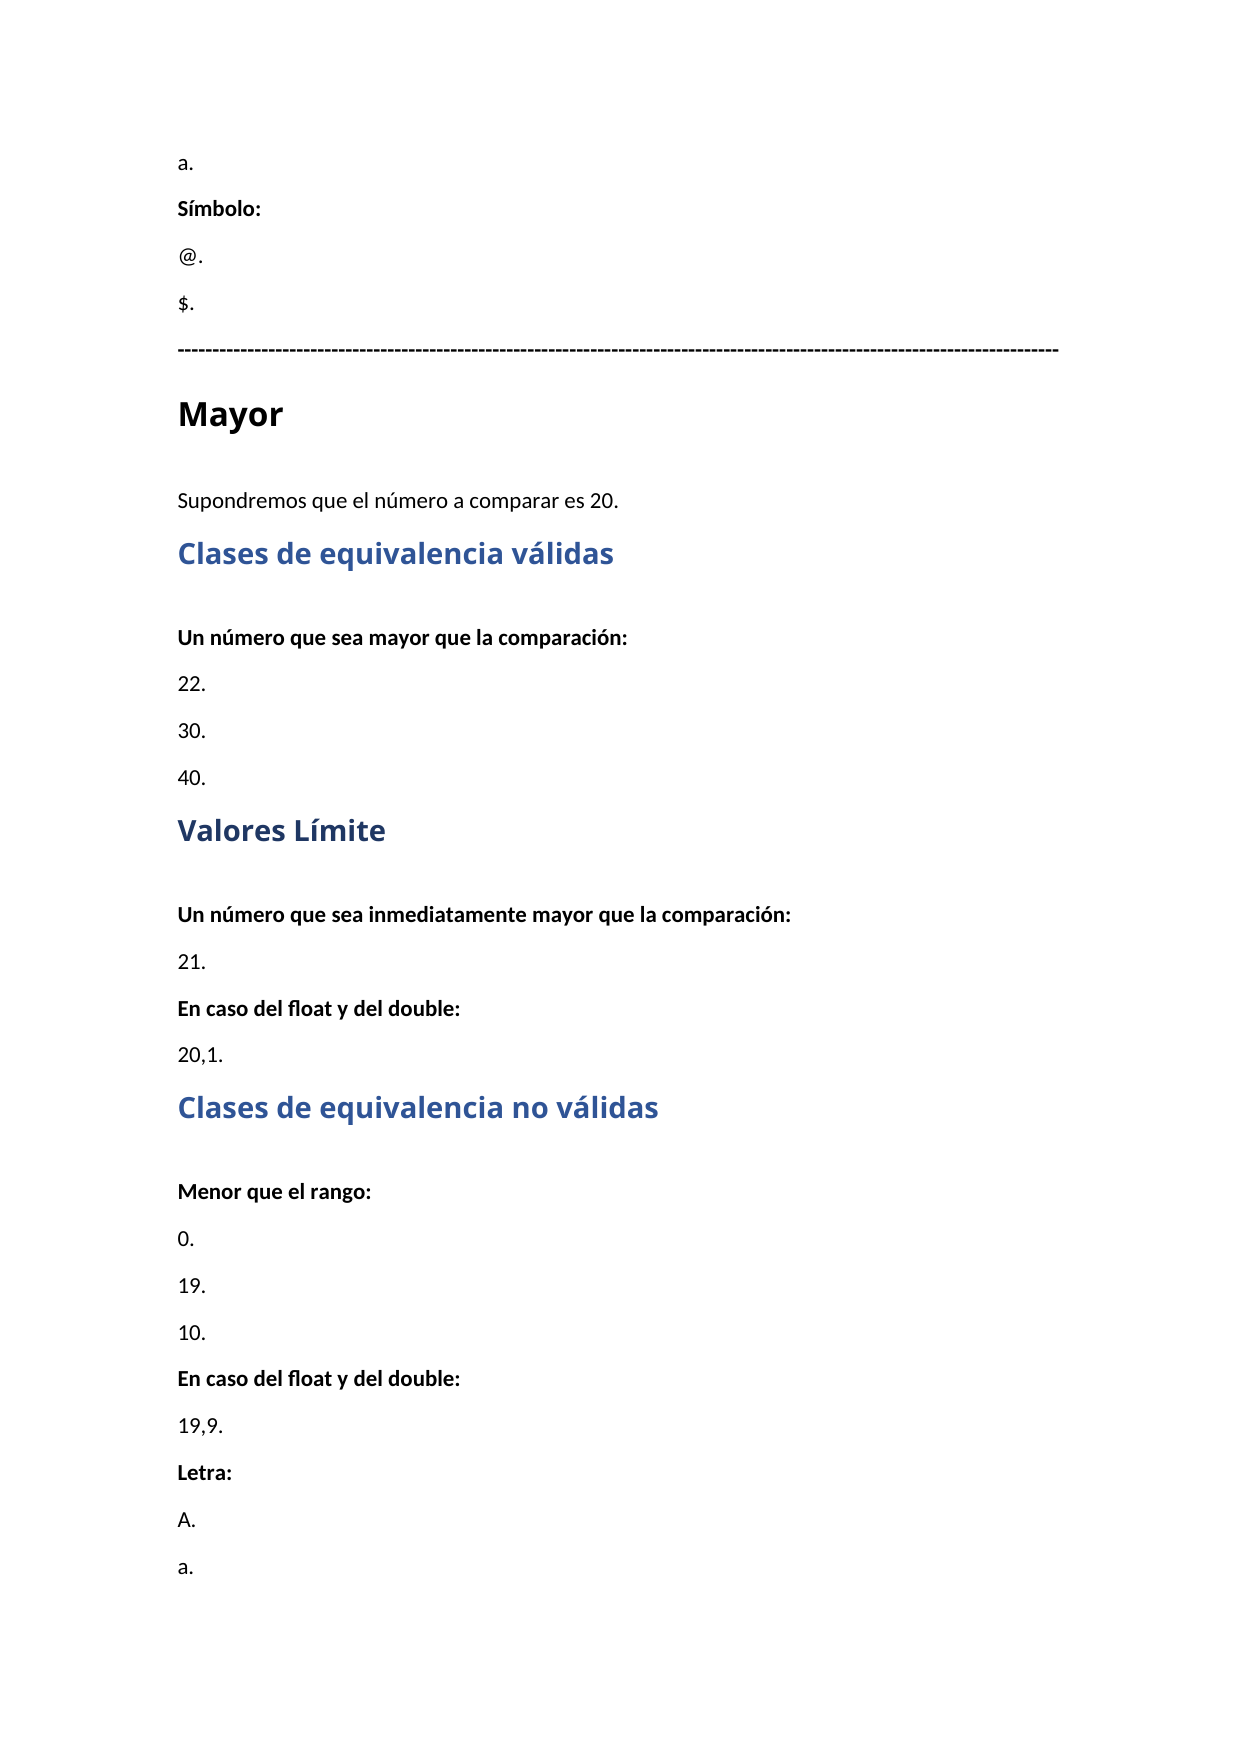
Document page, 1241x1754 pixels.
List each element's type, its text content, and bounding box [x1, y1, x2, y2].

text 19,9. [177, 1411, 1063, 1439]
text A. [177, 1505, 1063, 1533]
text @. [177, 241, 1063, 269]
text Letra: [177, 1458, 1063, 1486]
text 19. [177, 1271, 1063, 1299]
text En caso del float y del double: [177, 1364, 1063, 1393]
text a. [177, 148, 1063, 176]
text $. [177, 288, 1063, 316]
text 20,1. [177, 1041, 1063, 1068]
text Menor que el rango: [177, 1177, 1063, 1205]
text 10. [177, 1318, 1063, 1346]
text ------------------------------------------------------------------------------------------------------------------------------ [177, 335, 1063, 363]
text a. [177, 1552, 1063, 1580]
subtitle Clases de equivalencia válidas [177, 533, 1063, 573]
subtitle Valores Límite [177, 810, 1063, 850]
subtitle Mayor [177, 390, 1063, 436]
text Un número que sea inmediatamente mayor que la comparación: [177, 900, 1063, 928]
text Supondremos que el número a comparar es 20. [177, 486, 1063, 514]
text Símbolo: [177, 194, 1063, 222]
text 22. [177, 669, 1063, 698]
text 40. [177, 763, 1063, 791]
text 30. [177, 716, 1063, 744]
text 0. [177, 1224, 1063, 1252]
text 21. [177, 947, 1063, 975]
text Un número que sea mayor que la comparación: [177, 623, 1063, 651]
subtitle Clases de equivalencia no válidas [177, 1087, 1063, 1127]
text En caso del float y del double: [177, 994, 1063, 1022]
